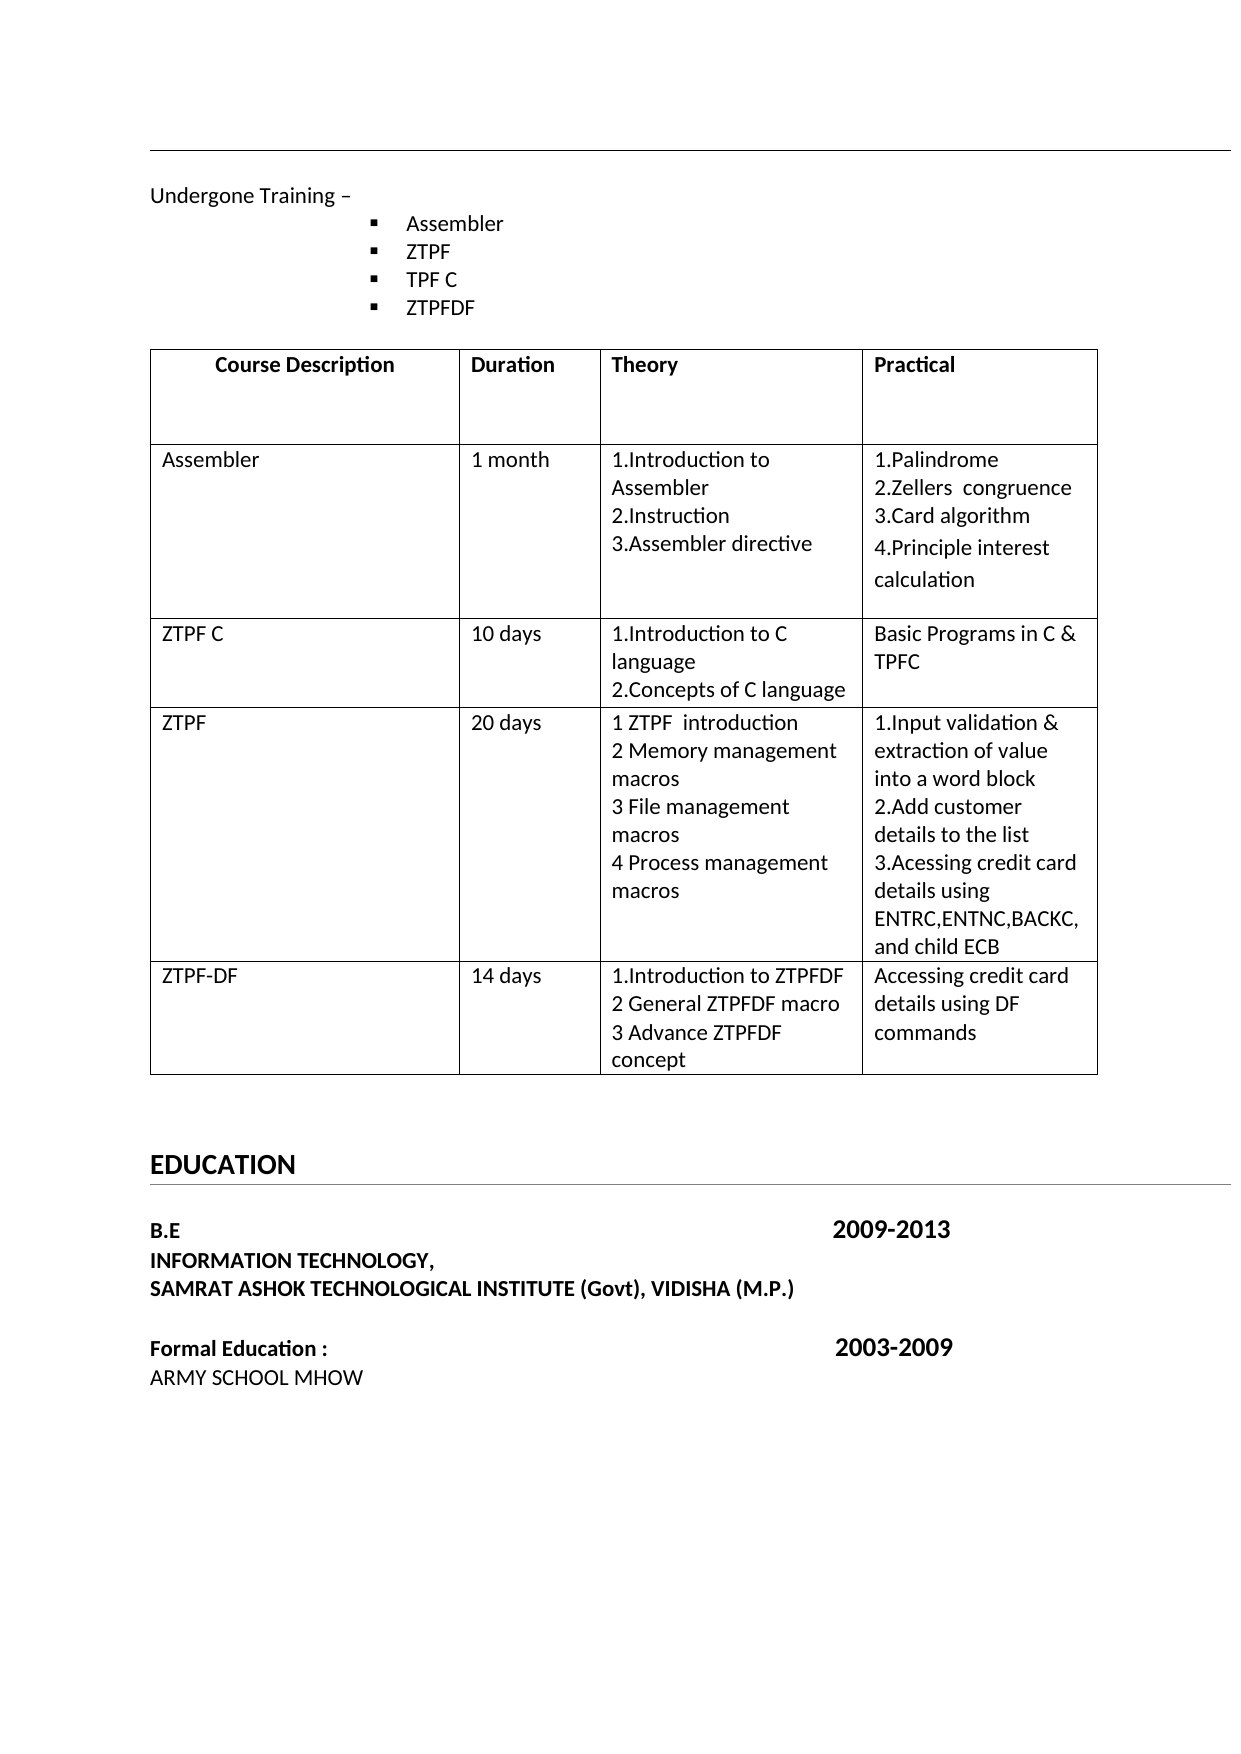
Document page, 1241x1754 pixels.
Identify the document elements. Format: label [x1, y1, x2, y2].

table_header [139, 150, 1240, 1511]
